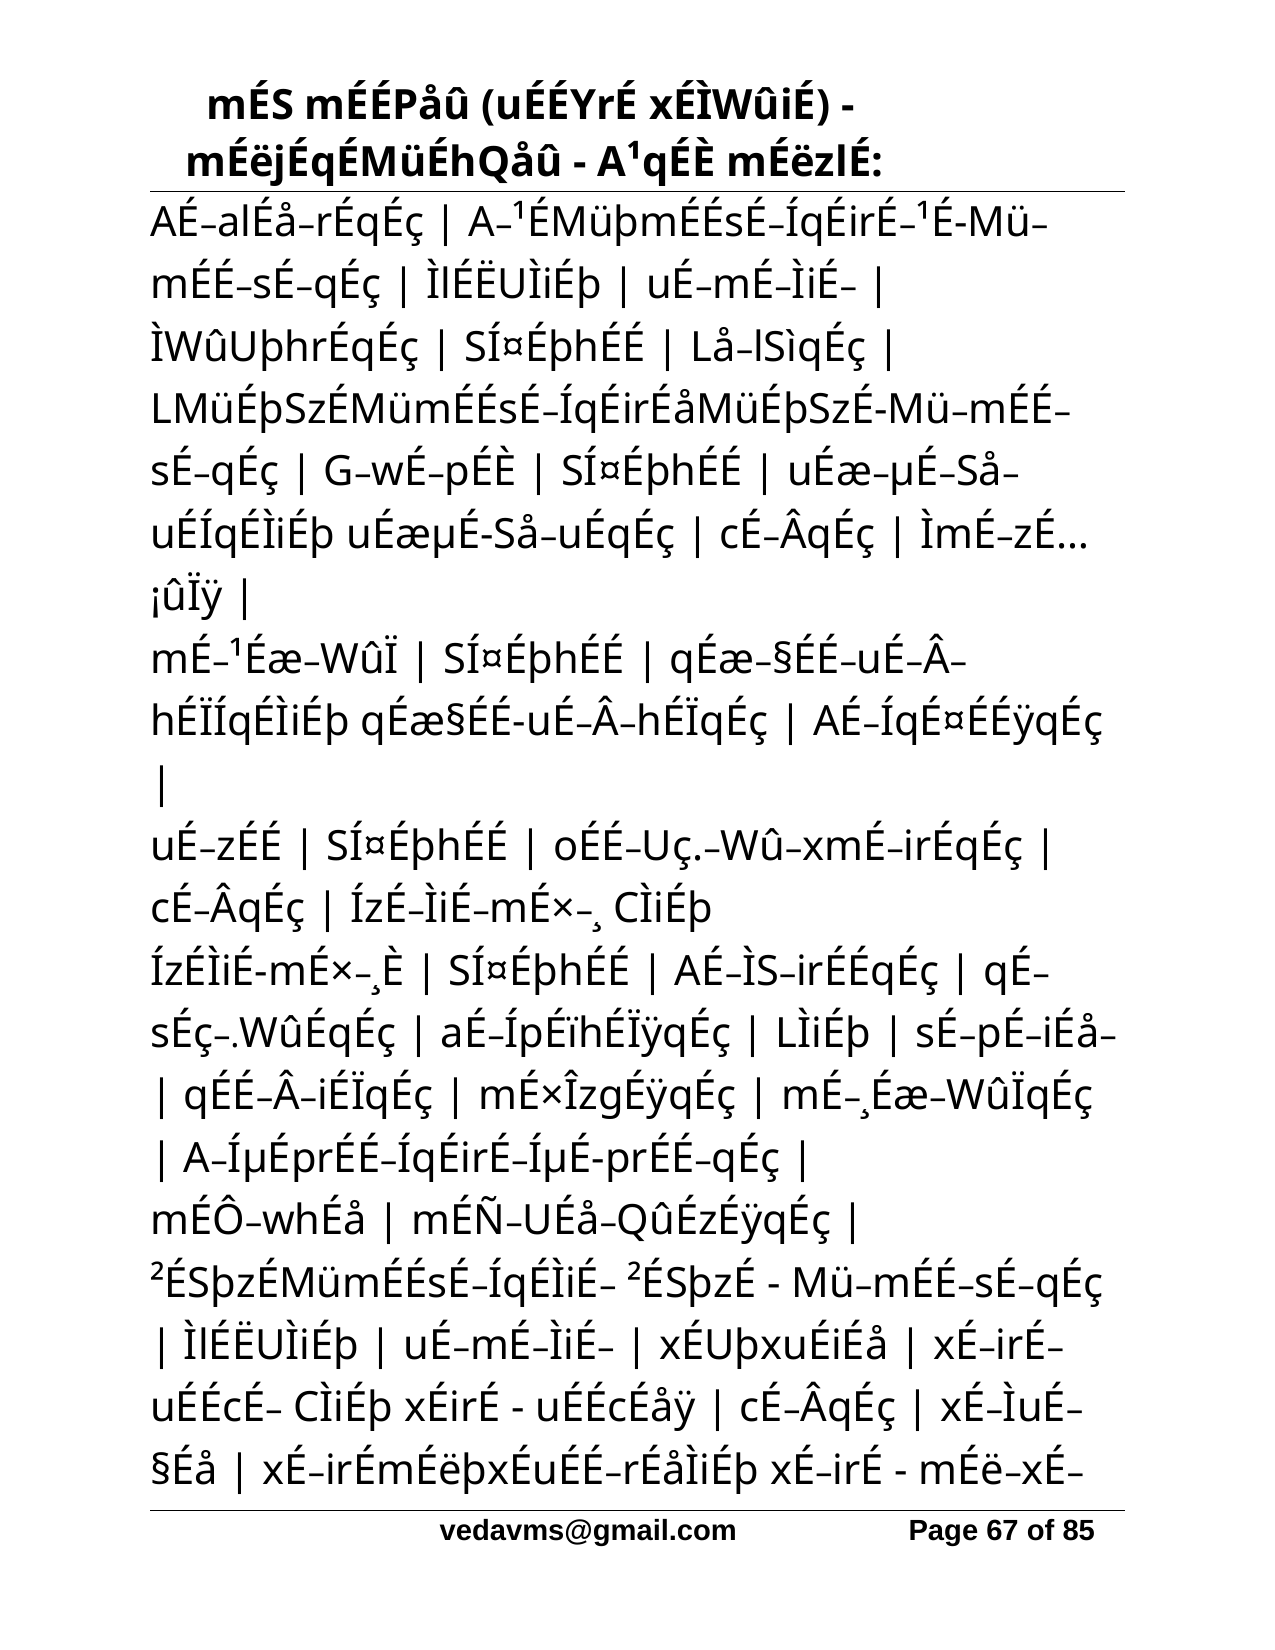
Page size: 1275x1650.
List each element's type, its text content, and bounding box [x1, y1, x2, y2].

text ÍzÉÌiÉ-mÉ×–¸È | SÍ¤ÉþhÉÉ | AÉ–ÌS–irÉÉqÉç | qÉ–sÉç–.WûÉqÉç | aÉ–ÍpÉïhÉÏÿqÉç | LÌiÉþ | sÉ–pÉ–iÉå– | qÉÉ–Â–iÉÏqÉç | mÉ×ÎzgÉÿqÉç | mÉ–¸Éæ–WûÏqÉç | A–ÍµÉprÉÉ–ÍqÉirÉ–ÍµÉ-prÉÉ–qÉç | [150, 940, 1125, 1184]
text ÌWûUþhrÉqÉç | SÍ¤ÉþhÉÉ | Lå–lSìqÉç | LMüÉþSzÉMümÉÉsÉ–ÍqÉirÉåMüÉþSzÉ-Mü–mÉÉ–sÉ–qÉç | G–wÉ–pÉÈ | SÍ¤ÉþhÉÉ | uÉæ–µÉ–Så–uÉÍqÉÌiÉþ uÉæµÉ-Så–uÉqÉç | cÉ–ÂqÉç | ÌmÉ–zÉ…¡ûÏÿ | [150, 316, 1125, 623]
text AÉ–alÉå–rÉqÉç | A–¹ÉMüþmÉÉsÉ–ÍqÉirÉ–¹É-Mü–mÉÉ–sÉ–qÉç | ÌlÉËUÌiÉþ | uÉ–mÉ–ÌiÉ– | [150, 192, 1125, 311]
text mÉ–¹Éæ–WûÏ | SÍ¤ÉþhÉÉ | qÉæ–§ÉÉ–uÉ–Â–hÉÏÍqÉÌiÉþ qÉæ§ÉÉ-uÉ–Â–hÉÏqÉç | AÉ–ÍqÉ¤ÉÉÿqÉç | [150, 628, 1125, 810]
text uÉ–zÉÉ | SÍ¤ÉþhÉÉ | oÉÉ–Uç.–Wû–xmÉ–irÉqÉç | cÉ–ÂqÉç | ÍzÉ–ÌiÉ–mÉ×–¸ CÌiÉþ [150, 816, 1125, 935]
